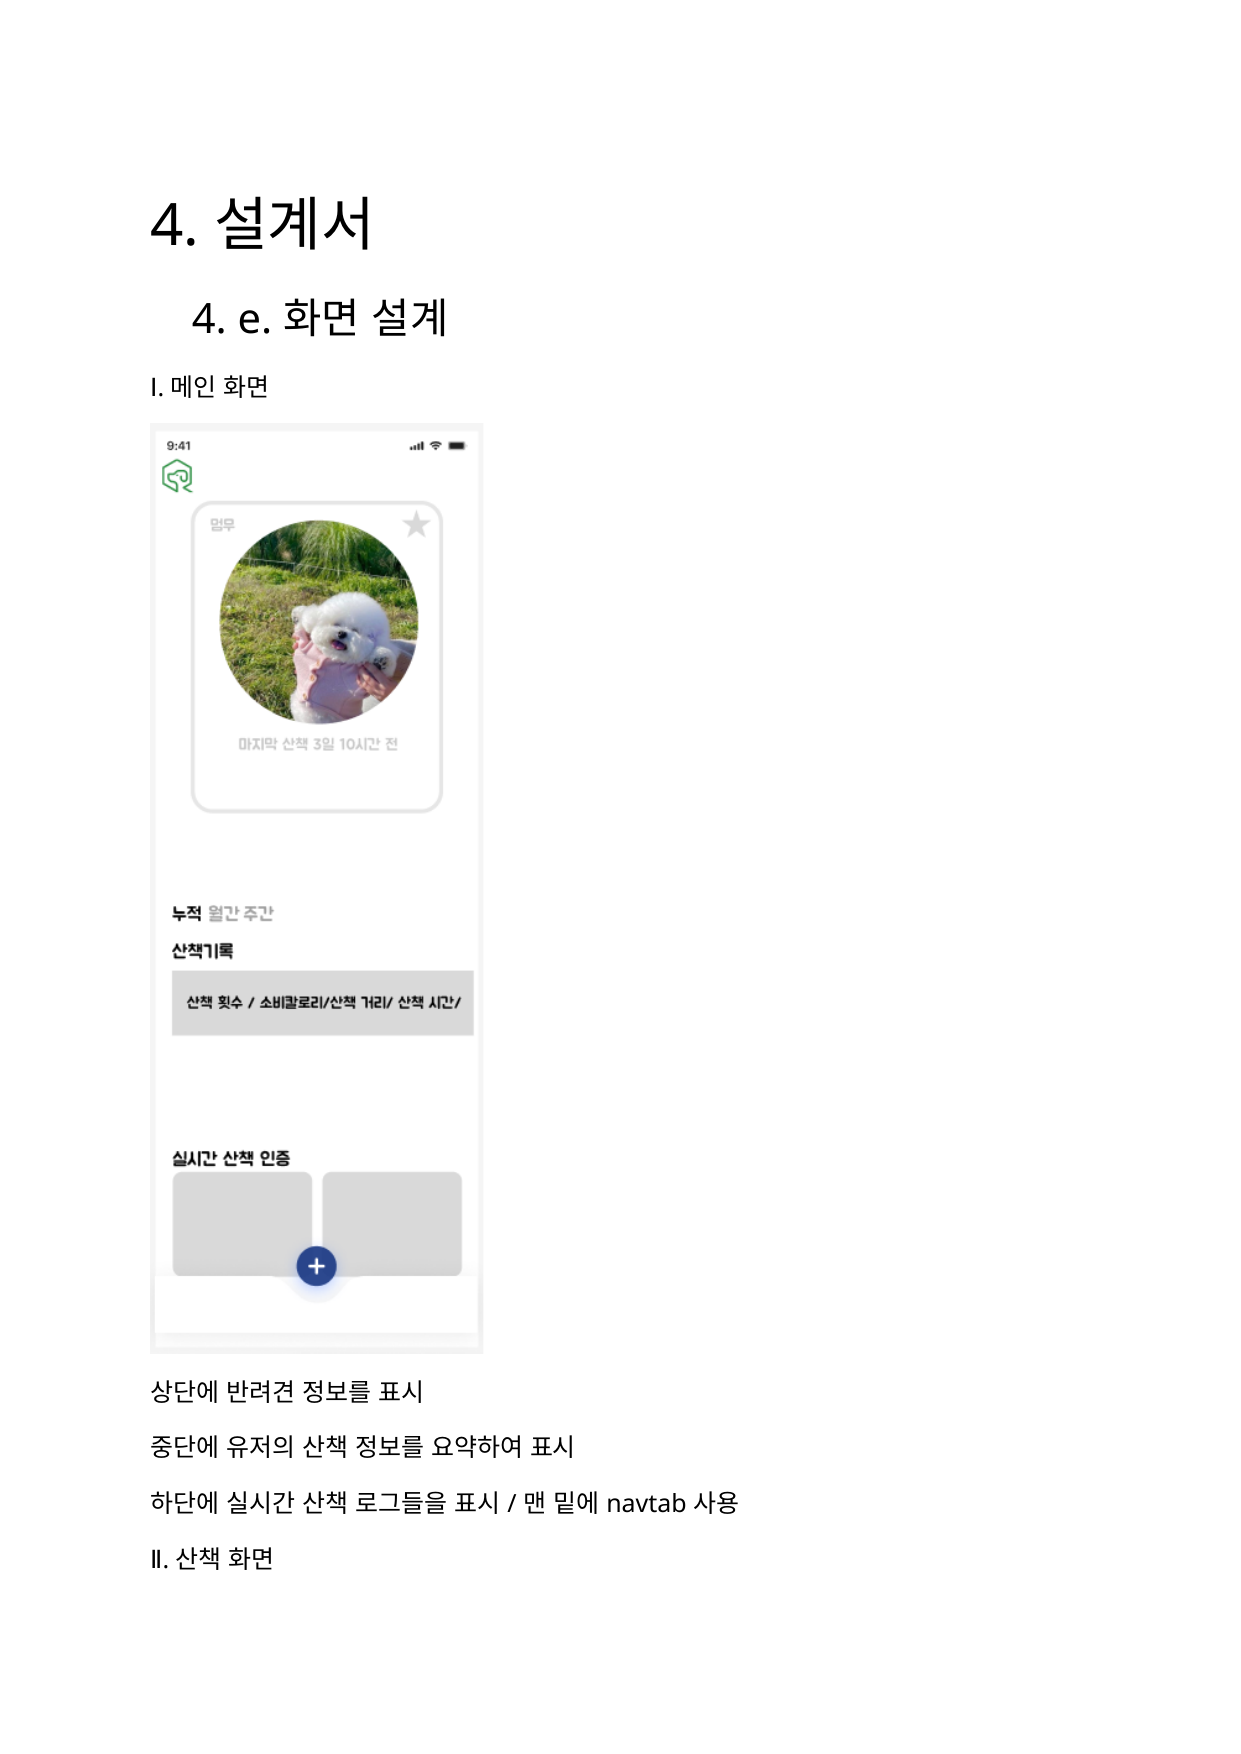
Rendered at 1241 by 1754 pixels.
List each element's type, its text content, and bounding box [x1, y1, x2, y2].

text 4. e. 화면 설계 [150, 285, 1090, 346]
text 상단에 반려견 정보를 표시 [150, 1372, 1090, 1408]
text 4. 설계서 [150, 177, 1090, 262]
text 중단에 유저의 산책 정보를 요약하여 표시 [150, 1428, 1090, 1464]
text 하단에 실시간 산책 로그들을 표시 / 맨 밑에 navtab 사용 [150, 1483, 1090, 1520]
text Ⅱ. 산책 화면 [150, 1539, 1090, 1575]
picture [150, 423, 484, 1354]
text Ⅰ. 메인 화면 [150, 367, 1090, 404]
